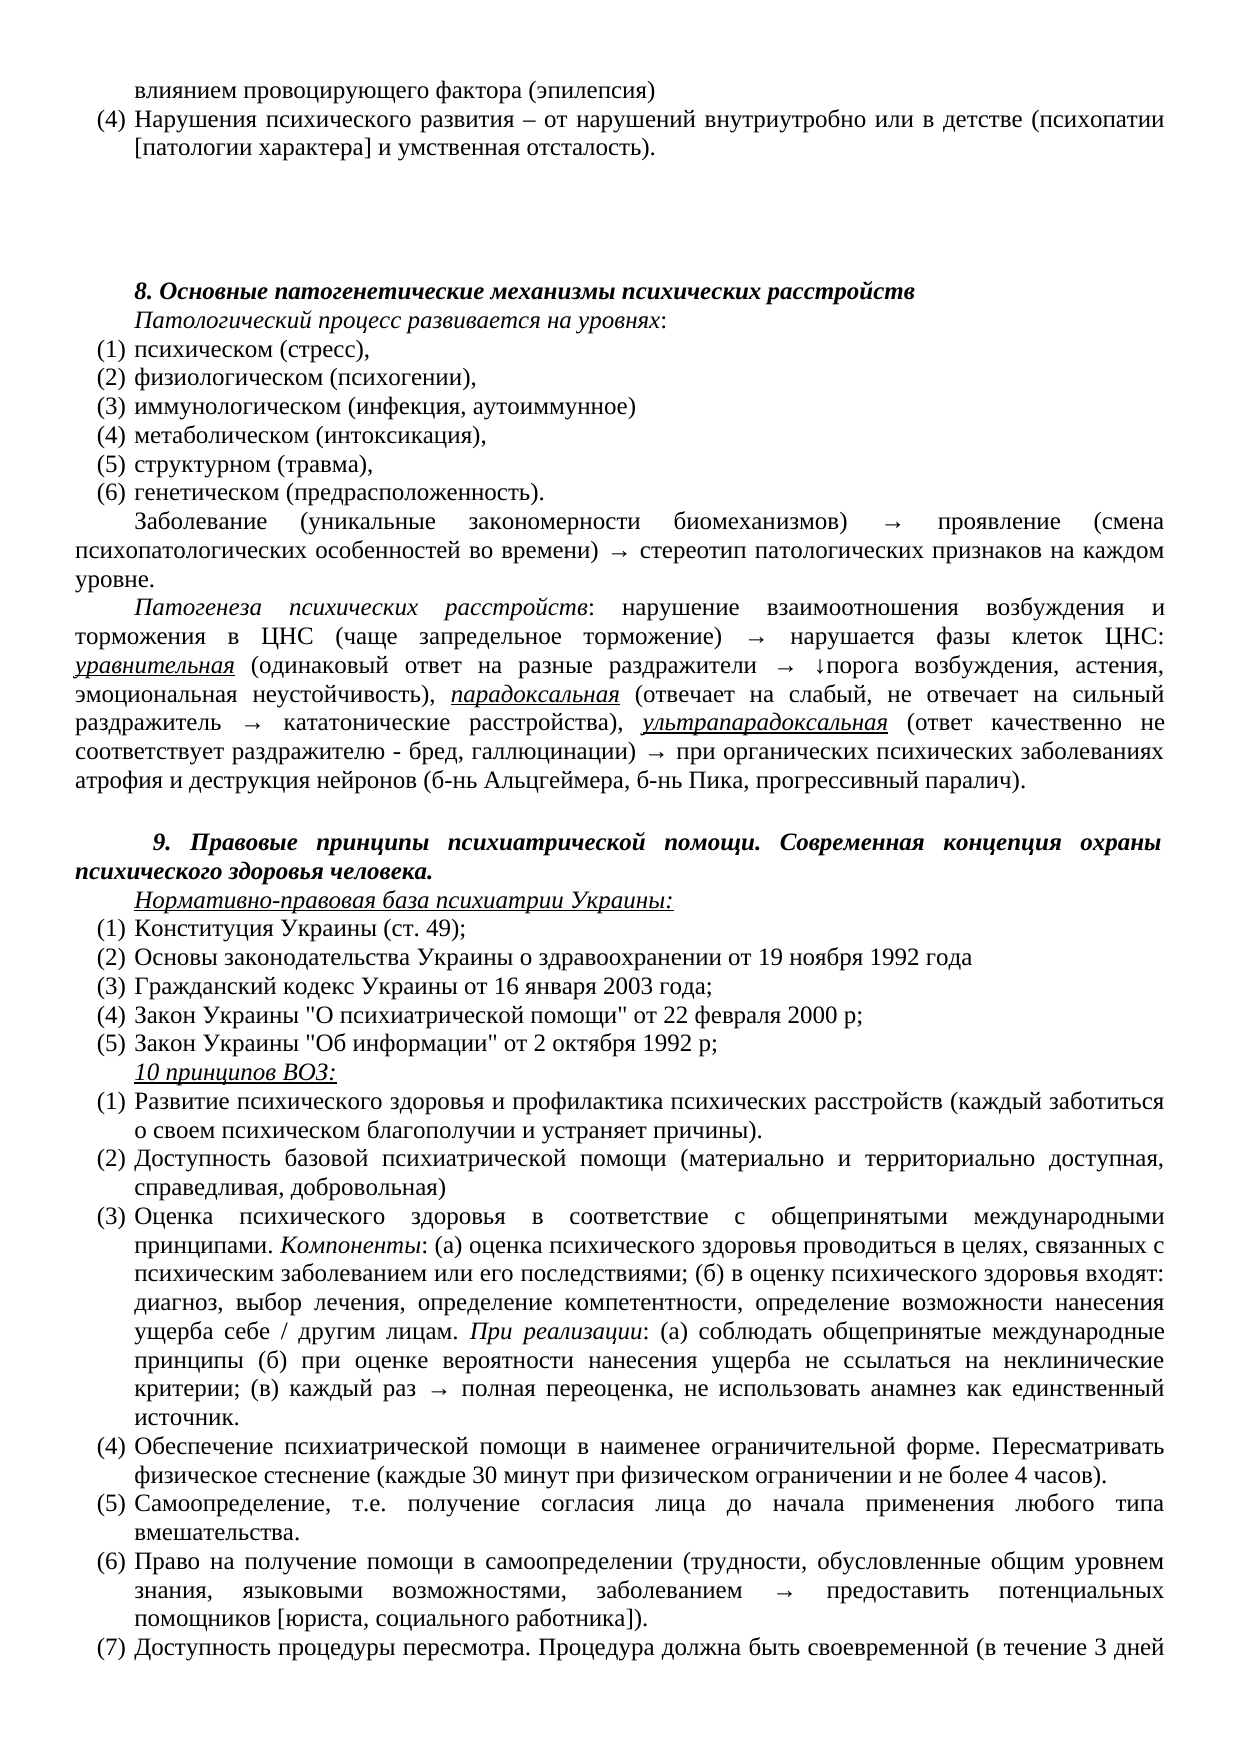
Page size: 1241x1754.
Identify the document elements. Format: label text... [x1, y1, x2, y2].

text Нормативно-правовая база психиатрии Украины: [75, 885, 1165, 913]
list структурном (травма), [97, 449, 1165, 477]
list физиологическом (психогении), [97, 362, 1165, 391]
text 9. Правовые принципы психиатрической помощи. Современная концепция охраны психического здоровья человека. [75, 827, 1165, 885]
list Нарушения психического развития – от нарушений внутриутробно или в детстве (психопатии [патологии характера] и умственная отсталость). [97, 104, 1165, 161]
list психическом (стресс), [97, 334, 1165, 362]
list Самоопределение, т.е. получение согласия лица до начала применения любого типа вмешательства. [97, 1488, 1165, 1546]
list Оценка психического здоровья в соответствие с общепринятыми международными принципами. Компоненты: (а) оценка психического здоровья проводиться в целях, связанных с психическим заболеванием или его последствиями; (б) в оценку психического здоровья входят: диагноз, выбор лечения, определение компетентности, определение возможности нанесения ущерба себе / другим лицам. При реализации: (а) соблюдать общепринятые международные принципы (б) при оценке вероятности нанесения ущерба не ссылаться на неклинические критерии; (в) каждый раз → полная переоценка, не использовать анамнез как единственный источник. [97, 1201, 1165, 1431]
list генетическом (предрасположенность). [97, 477, 1165, 506]
list Гражданский кодекс Украины от 16 января 2003 года; [97, 971, 1165, 1000]
list Конституция Украины (ст. 49); [97, 913, 1165, 942]
list Основы законодательства Украины о здравоохранении от 19 ноября 1992 года [97, 942, 1165, 971]
list Доступность процедуры пересмотра. Процедура должна быть своевременной (в течение 3 дней после принятия решения) с личным присутствием пациента. [97, 1632, 1165, 1661]
text 8. Основные патогенетические механизмы психических расстройств [75, 276, 1165, 305]
list Развитие психического здоровья и профилактика психических расстройств (каждый заботиться о своем психическом благополучии и устраняет причины). [97, 1086, 1165, 1143]
list Обеспечение психиатрической помощи в наименее ограничительной форме. Пересматривать физическое стеснение (каждые 30 минут при физическом ограничении и не более 4 часов). [97, 1431, 1165, 1488]
list Закон Украины "Об информации" от 2 октября 1992 p; [97, 1028, 1165, 1057]
list Доступность базовой психиатрической помощи (материально и территориально доступная, справедливая, добровольная) [97, 1143, 1165, 1201]
text 10 принципов ВОЗ: [75, 1057, 1165, 1086]
text Заболевание (уникальные закономерности биомеханизмов) → проявление (смена психопатологических особенностей во времени) → стереотип патологических признаков на каждом уровне. [75, 506, 1165, 592]
list метаболическом (интоксикация), [97, 420, 1165, 449]
text Патогенеза психических расстройств: нарушение взаимоотношения возбуждения и торможения в ЦНС (чаще запредельное торможение) → нарушается фазы клеток ЦНС: уравнительная (одинаковый ответ на разные раздражители → ↓порога возбуждения, астения, эмоциональная неустойчивость), парадоксальная (отвечает на слабый, не отвечает на сильный раздражитель → кататонические расстройства), ультрапарадоксальная (ответ качественно не соответствует раздражителю - бред, галлюцинации) → при органических психических заболеваниях атрофия и деструкция нейронов (б-нь Альцгеймера, б-нь Пика, прогрессивный паралич). [75, 592, 1165, 794]
list Право на получение помощи в самоопределении (трудности, обусловленные общим уровнем знания, языковыми возможностями, заболеванием → предоставить потенциальных помощников [юриста, социального работника]). [97, 1546, 1165, 1632]
list Эндогенно-экзогенные и экзогенно-эндогенные – при наличии генетической склонности под влиянием провоцирующего фактора (эпилепсия) [97, 75, 1165, 104]
list иммунологическом (инфекция, аутоиммунное) [97, 391, 1165, 420]
text Патологический процесс развивается на уровнях: [75, 305, 1165, 334]
list Закон Украины "О психиатрической помощи" от 22 февраля 2000 p; [97, 1000, 1165, 1028]
